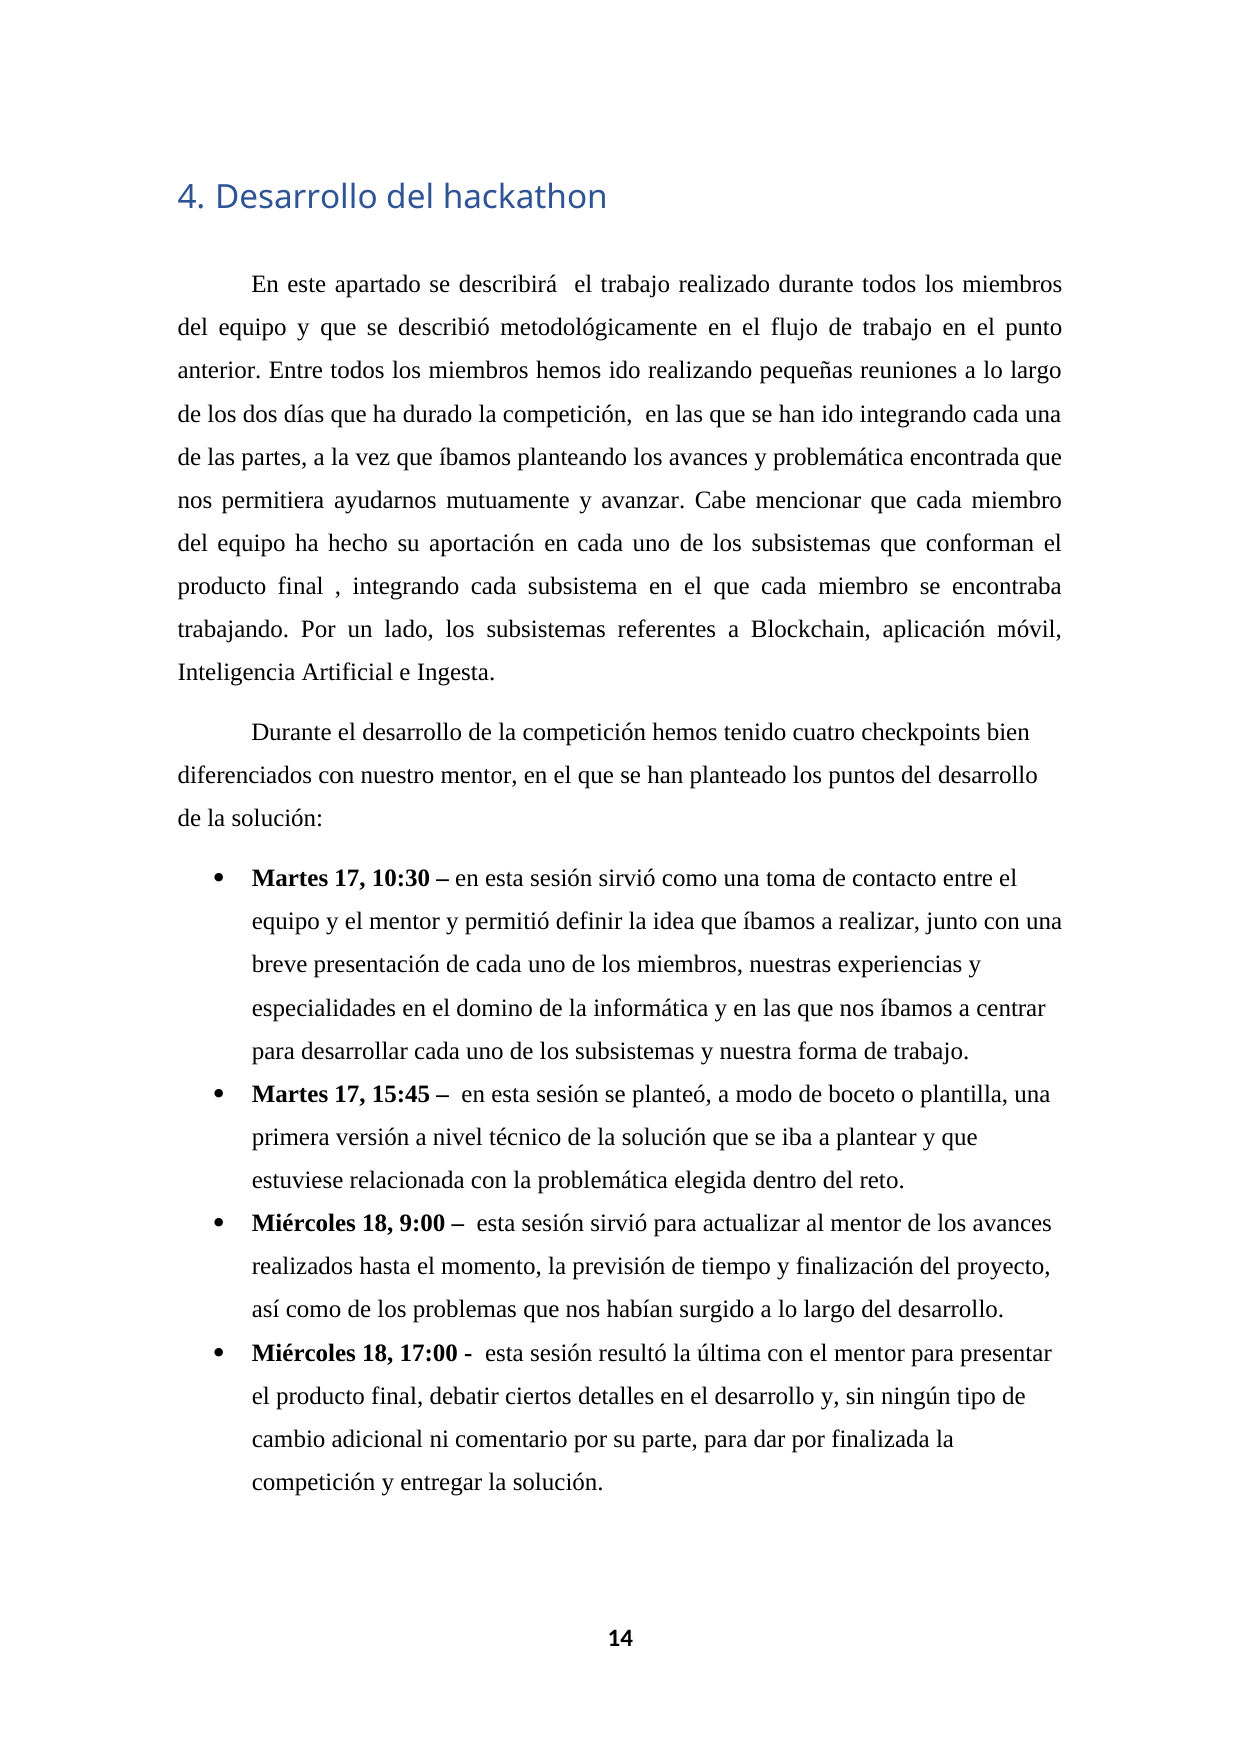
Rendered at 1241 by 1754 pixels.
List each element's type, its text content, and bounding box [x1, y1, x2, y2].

list Miércoles 18, 17:00 - esta sesión resultó la última con el mentor para presentar el producto final, debatir ciertos detalles en el desarrollo y, sin ningún tipo de cambio adicional ni comentario por su parte, para dar por finalizada la competición y entregar la solución. [214, 1338, 1063, 1496]
text En este apartado se describirá el trabajo realizado durante todos los miembros del equipo y que se describió metodológicamente en el flujo de trabajo en el punto anterior. Entre todos los miembros hemos ido realizando pequeñas reuniones a lo largo de los dos días que ha durado la competición, en las que se han ido integrando cada una de las partes, a la vez que íbamos planteando los avances y problemática encontrada que nos permitiera ayudarnos mutuamente y avanzar. Cabe mencionar que cada miembro del equipo ha hecho su aportación en cada uno de los subsistemas que conforman el producto final , integrando cada subsistema en el que cada miembro se encontraba trabajando. Por un lado, los subsistemas referentes a Blockchain, aplicación móvil, Inteligencia Artificial e Ingesta. [177, 269, 1063, 686]
list Miércoles 18, 9:00 – esta sesión sirvió para actualizar al mentor de los avances realizados hasta el momento, la previsión de tiempo y finalización del proyecto, así como de los problemas que nos habían surgido a lo largo del desarrollo. [214, 1208, 1063, 1323]
subtitle Desarrollo del hackathon [177, 173, 1063, 218]
text Durante el desarrollo de la competición hemos tenido cuatro checkpoints bien diferenciados con nuestro mentor, en el que se han planteado los puntos del desarrollo de la solución: [177, 717, 1063, 832]
list Martes 17, 15:45 – en esta sesión se planteó, a modo de boceto o plantilla, una primera versión a nivel técnico de la solución que se iba a plantear y que estuviese relacionada con la problemática elegida dentro del reto. [214, 1079, 1063, 1194]
list Martes 17, 10:30 – en esta sesión sirvió como una toma de contacto entre el equipo y el mentor y permitió definir la idea que íbamos a realizar, junto con una breve presentación de cada uno de los miembros, nuestras experiencias y especialidades en el domino de la informática y en las que nos íbamos a centrar para desarrollar cada uno de los subsistemas y nuestra forma de trabajo. [214, 863, 1063, 1064]
